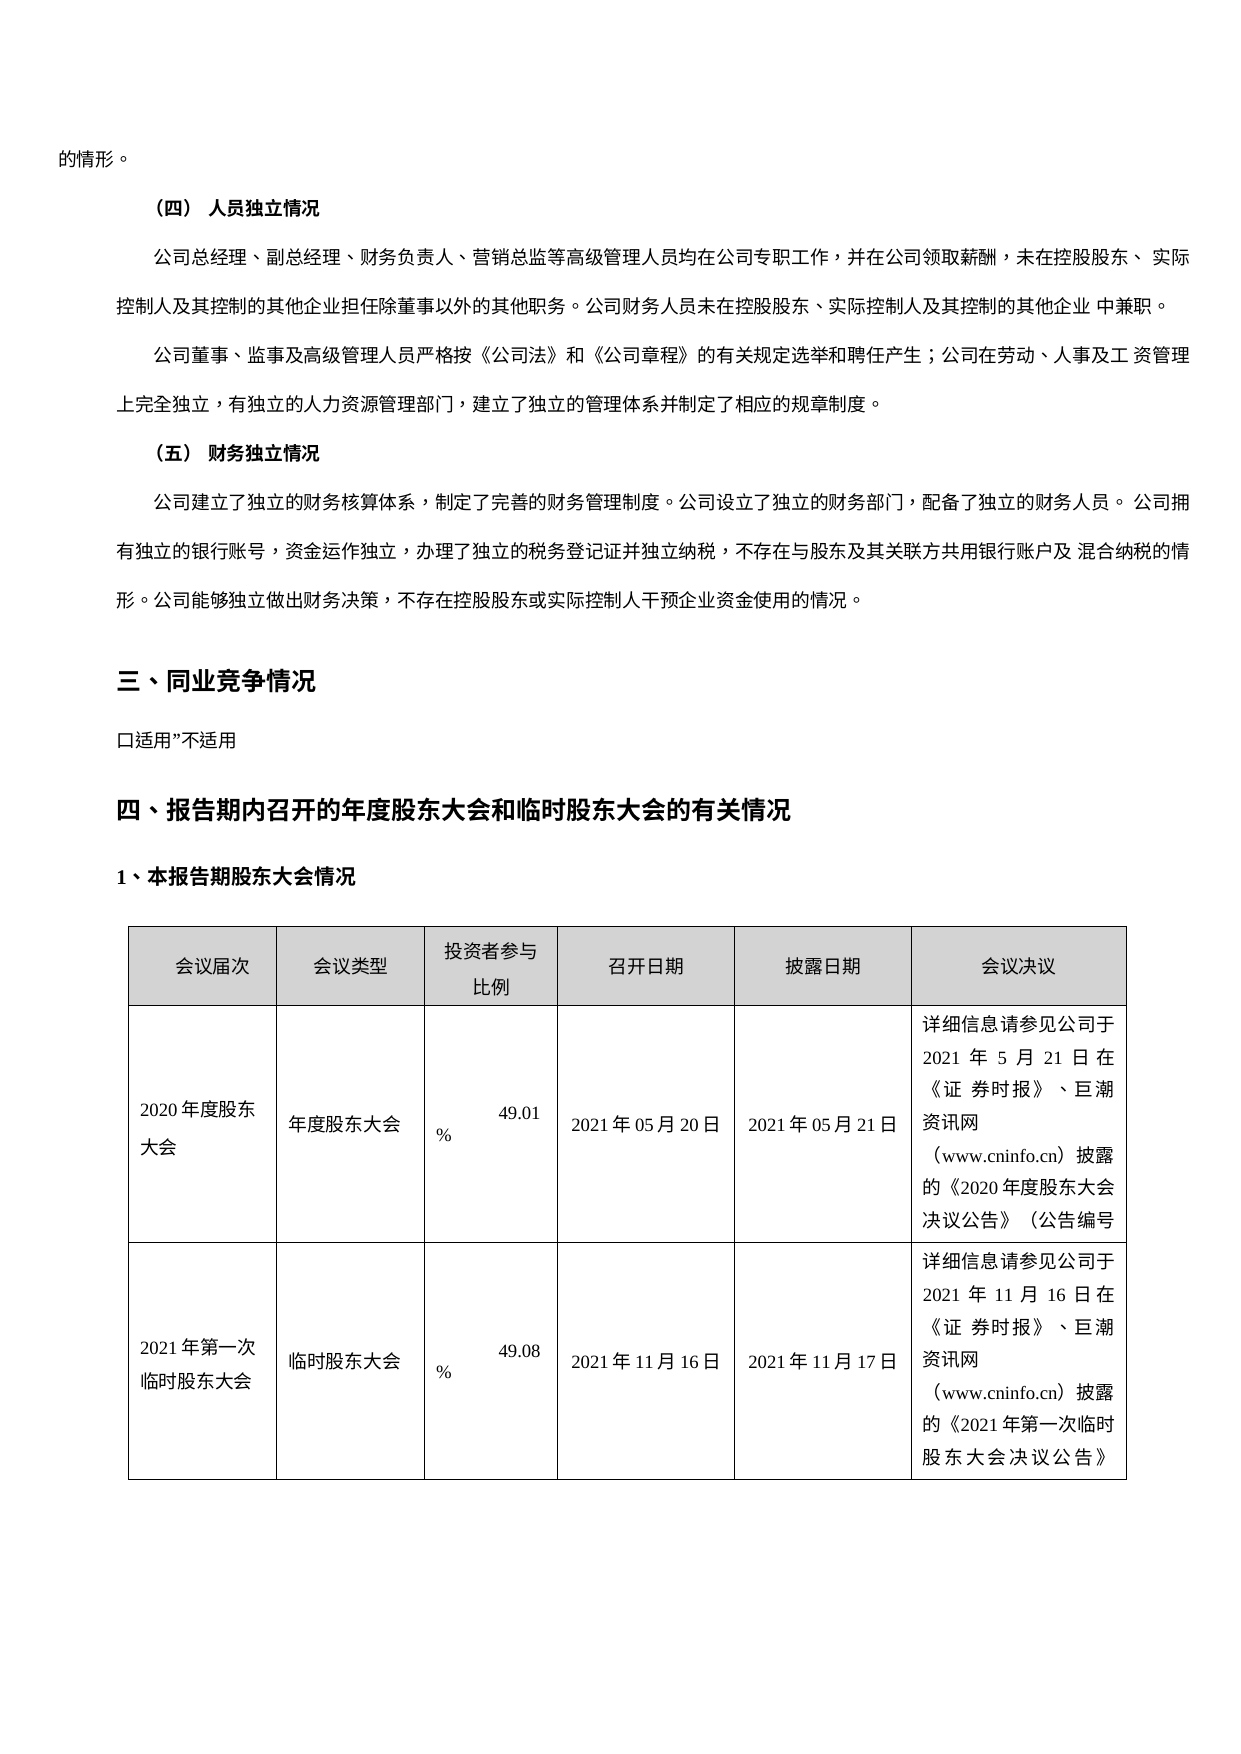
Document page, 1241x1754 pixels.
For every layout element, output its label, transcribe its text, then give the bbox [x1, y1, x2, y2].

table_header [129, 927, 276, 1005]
text （五） 财务独立情况 [58, 421, 1197, 471]
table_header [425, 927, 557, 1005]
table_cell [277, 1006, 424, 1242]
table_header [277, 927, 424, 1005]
subtitle 1、本报告期股东大会情况 [58, 862, 1197, 890]
text 公司总经理、副总经理、财务负责人、营销总监等高级管理人员均在公司专职工作，并在公司领取薪酬，未在控股股东、 实际控制人及其控制的其他企业担任除董事以外的其他职务。公司财务人员未在控股股东、实际控制人及其控制的其他企业 中兼职。 [116, 225, 1197, 323]
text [58, 128, 1197, 176]
text （四） 人员独立情况 [58, 176, 1197, 225]
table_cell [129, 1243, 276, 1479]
subtitle 四、报告期内召开的年度股东大会和临时股东大会的有关情况 [58, 792, 1197, 827]
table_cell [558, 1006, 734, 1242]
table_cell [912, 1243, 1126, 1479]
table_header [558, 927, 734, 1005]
text 口适用”不适用 [58, 708, 1197, 757]
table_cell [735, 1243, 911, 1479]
text 公司董事、监事及高级管理人员严格按《公司法》和《公司章程》的有关规定选举和聘任产生；公司在劳动、人事及工 资管理上完全独立，有独立的人力资源管理部门，建立了独立的管理体系并制定了相应的规章制度。 [116, 323, 1197, 421]
subtitle 三、同业竞争情况 [58, 663, 1197, 698]
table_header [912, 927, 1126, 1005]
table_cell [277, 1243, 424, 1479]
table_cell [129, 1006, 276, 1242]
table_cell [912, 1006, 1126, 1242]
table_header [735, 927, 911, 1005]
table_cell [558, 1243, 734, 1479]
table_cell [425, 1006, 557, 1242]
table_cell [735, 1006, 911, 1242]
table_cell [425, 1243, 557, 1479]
text 公司建立了独立的财务核算体系，制定了完善的财务管理制度。公司设立了独立的财务部门，配备了独立的财务人员。 公司拥有独立的银行账号，资金运作独立，办理了独立的税务登记证并独立纳税，不存在与股东及其关联方共用银行账户及 混合纳税的情形。公司能够独立做出财务决策，不存在控股股东或实际控制人干预企业资金使用的情况。 [116, 471, 1197, 618]
